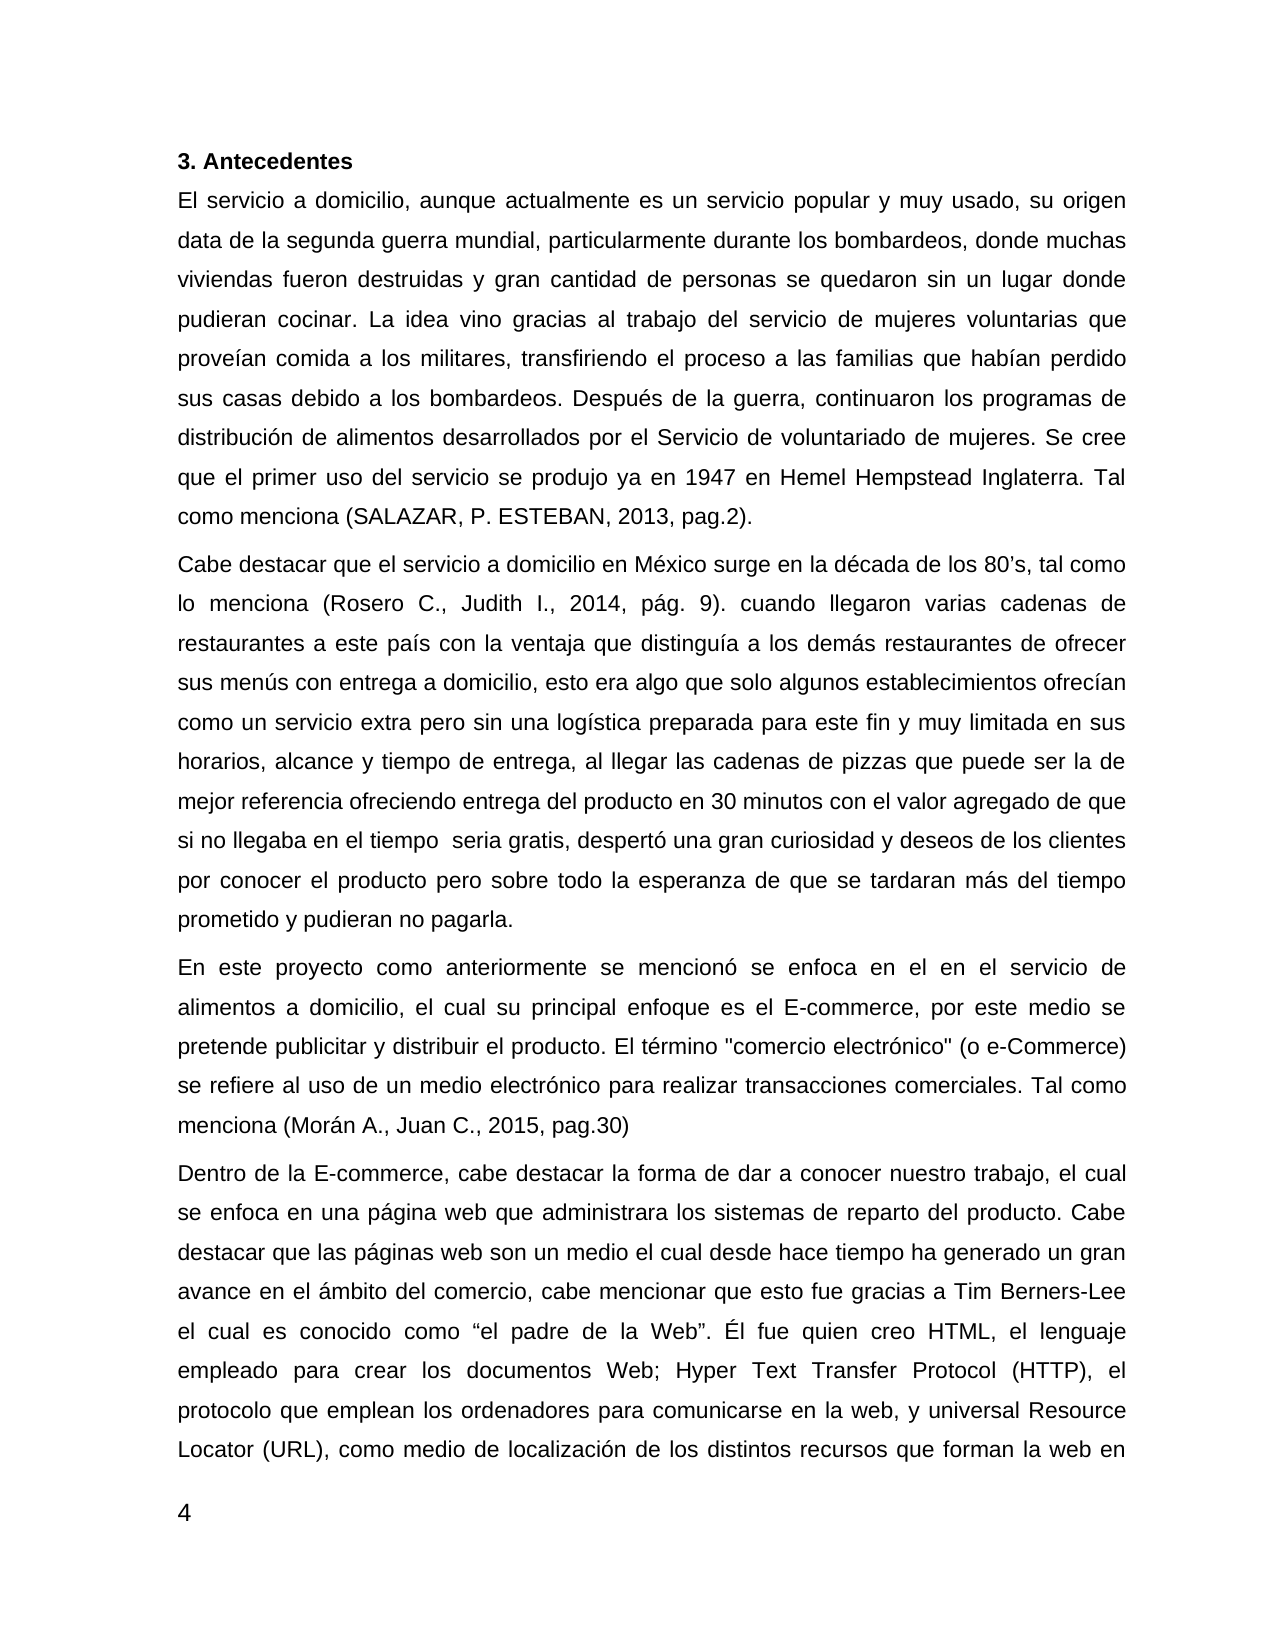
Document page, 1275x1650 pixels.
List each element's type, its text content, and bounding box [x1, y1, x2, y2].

text Cabe destacar que el servicio a domicilio en México surge en la década de los 80’s, tal como lo menciona (Rosero C., Judith I., 2014, pág. 9). cuando llegaron varias cadenas de restaurantes a este país con la ventaja que distinguía a los demás restaurantes de ofrecer sus menús con entrega a domicilio, esto era algo que solo algunos establecimientos ofrecían como un servicio extra pero sin una logística preparada para este fin y muy limitada en sus horarios, alcance y tiempo de entrega, al llegar las cadenas de pizzas que puede ser la de mejor referencia ofreciendo entrega del producto en 30 minutos con el valor agregado de que si no llegaba en el tiempo seria gratis, despertó una gran curiosidad y deseos de los clientes por conocer el producto pero sobre todo la esperanza de que se tardaran más del tiempo prometido y pudieran no pagarla. [177, 551, 1127, 932]
text En este proyecto como anteriormente se mencionó se enfoca en el en el servicio de alimentos a domicilio, el cual su principal enfoque es el E-commerce, por este medio se pretende publicitar y distribuir el producto. El término "comercio electrónico" (o e-Commerce) se refiere al uso de un medio electrónico para realizar transacciones comerciales. Tal como menciona (Morán A., Juan C., 2015, pag.30) [177, 954, 1127, 1138]
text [177, 1160, 1127, 1462]
text El servicio a domicilio, aunque actualmente es un servicio popular y muy usado, su origen data de la segunda guerra mundial, particularmente durante los bombardeos, donde muchas viviendas fueron destruidas y gran cantidad de personas se quedaron sin un lugar donde pudieran cocinar. La idea vino gracias al trabajo del servicio de mujeres voluntarias que proveían comida a los militares, transfiriendo el proceso a las familias que habían perdido sus casas debido a los bombardeos. Después de la guerra, continuaron los programas de distribución de alimentos desarrollados por el Servicio de voluntariado de mujeres. Se cree que el primer uso del servicio se produjo ya en 1947 en Hemel Hempstead Inglaterra. Tal como menciona (SALAZAR, P. ESTEBAN, 2013, pag.2). [177, 187, 1127, 529]
subtitle 3. Antecedentes [177, 148, 1127, 174]
